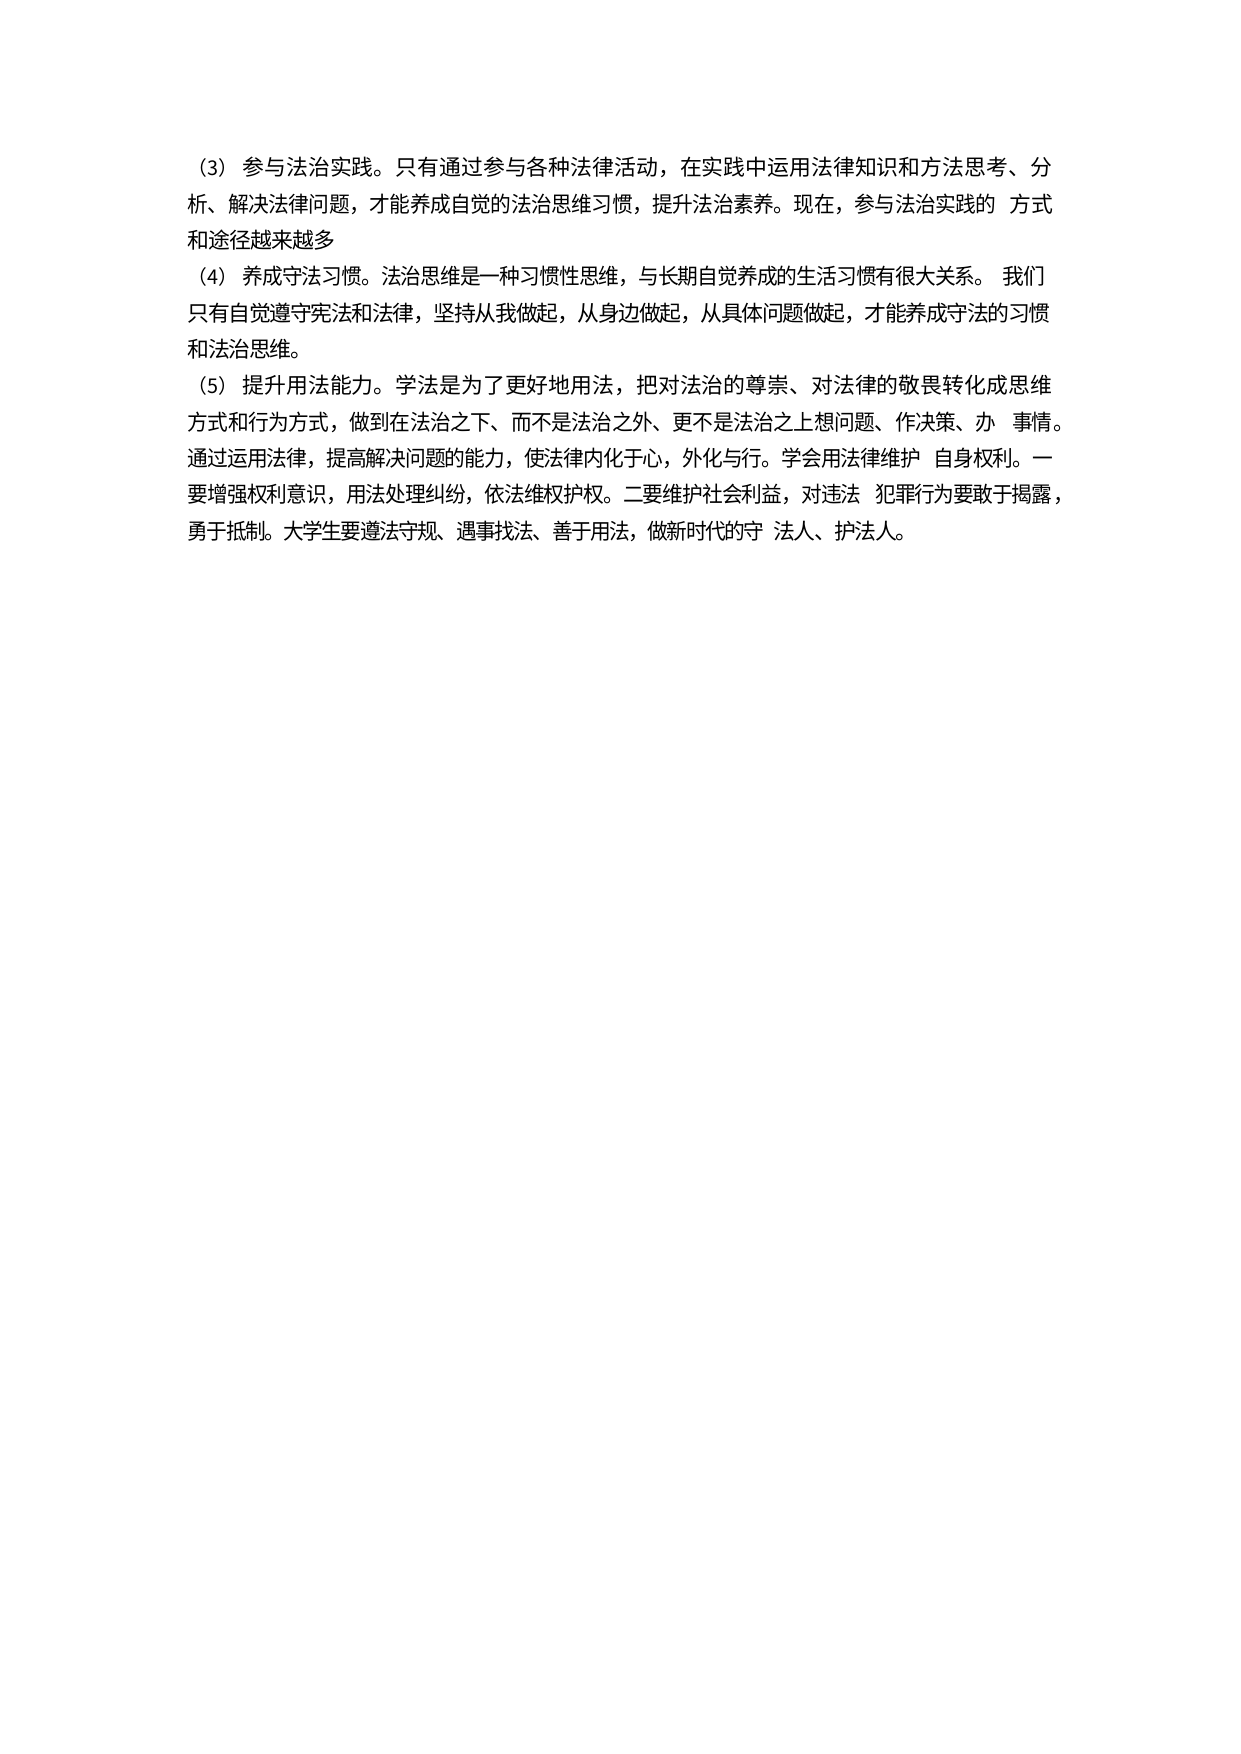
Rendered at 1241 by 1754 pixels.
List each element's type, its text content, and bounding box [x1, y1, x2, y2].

list 参与法治实践。只有通过参与各种法律活动，在实践中运用法律知识和方法思考、分析、解决法律问题，才能养成自觉的法治思维习惯，提升法治素养。现在，参与法治实践的 方式和途径越来越多 [187, 150, 1053, 255]
list 提升用法能力。学法是为了更好地用法，把对法治的尊崇、对法律的敬畏转化成思维方式和行为方式，做到在法治之下、而不是法治之外、更不是法治之上想问题、作决策、办 事情。通过运用法律，提高解决问题的能力，使法律内化于心，外化与行。学会用法律维护 自身权利。一要增强权利意识，用法处理纠纷，依法维权护权。二要维护社会利益，对违法 犯罪行为要敢于揭露，勇于抵制。大学生要遵法守规、遇事找法、善于用法，做新时代的守 法人、护法人。 [187, 368, 1053, 546]
list 养成守法习惯。法治思维是一种习惯性思维，与长期自觉养成的生活习惯有很大关系。 我们只有自觉遵守宪法和法律，坚持从我做起，从身边做起，从具体问题做起，才能养成守法的习惯和法治思维。 [187, 259, 1064, 364]
